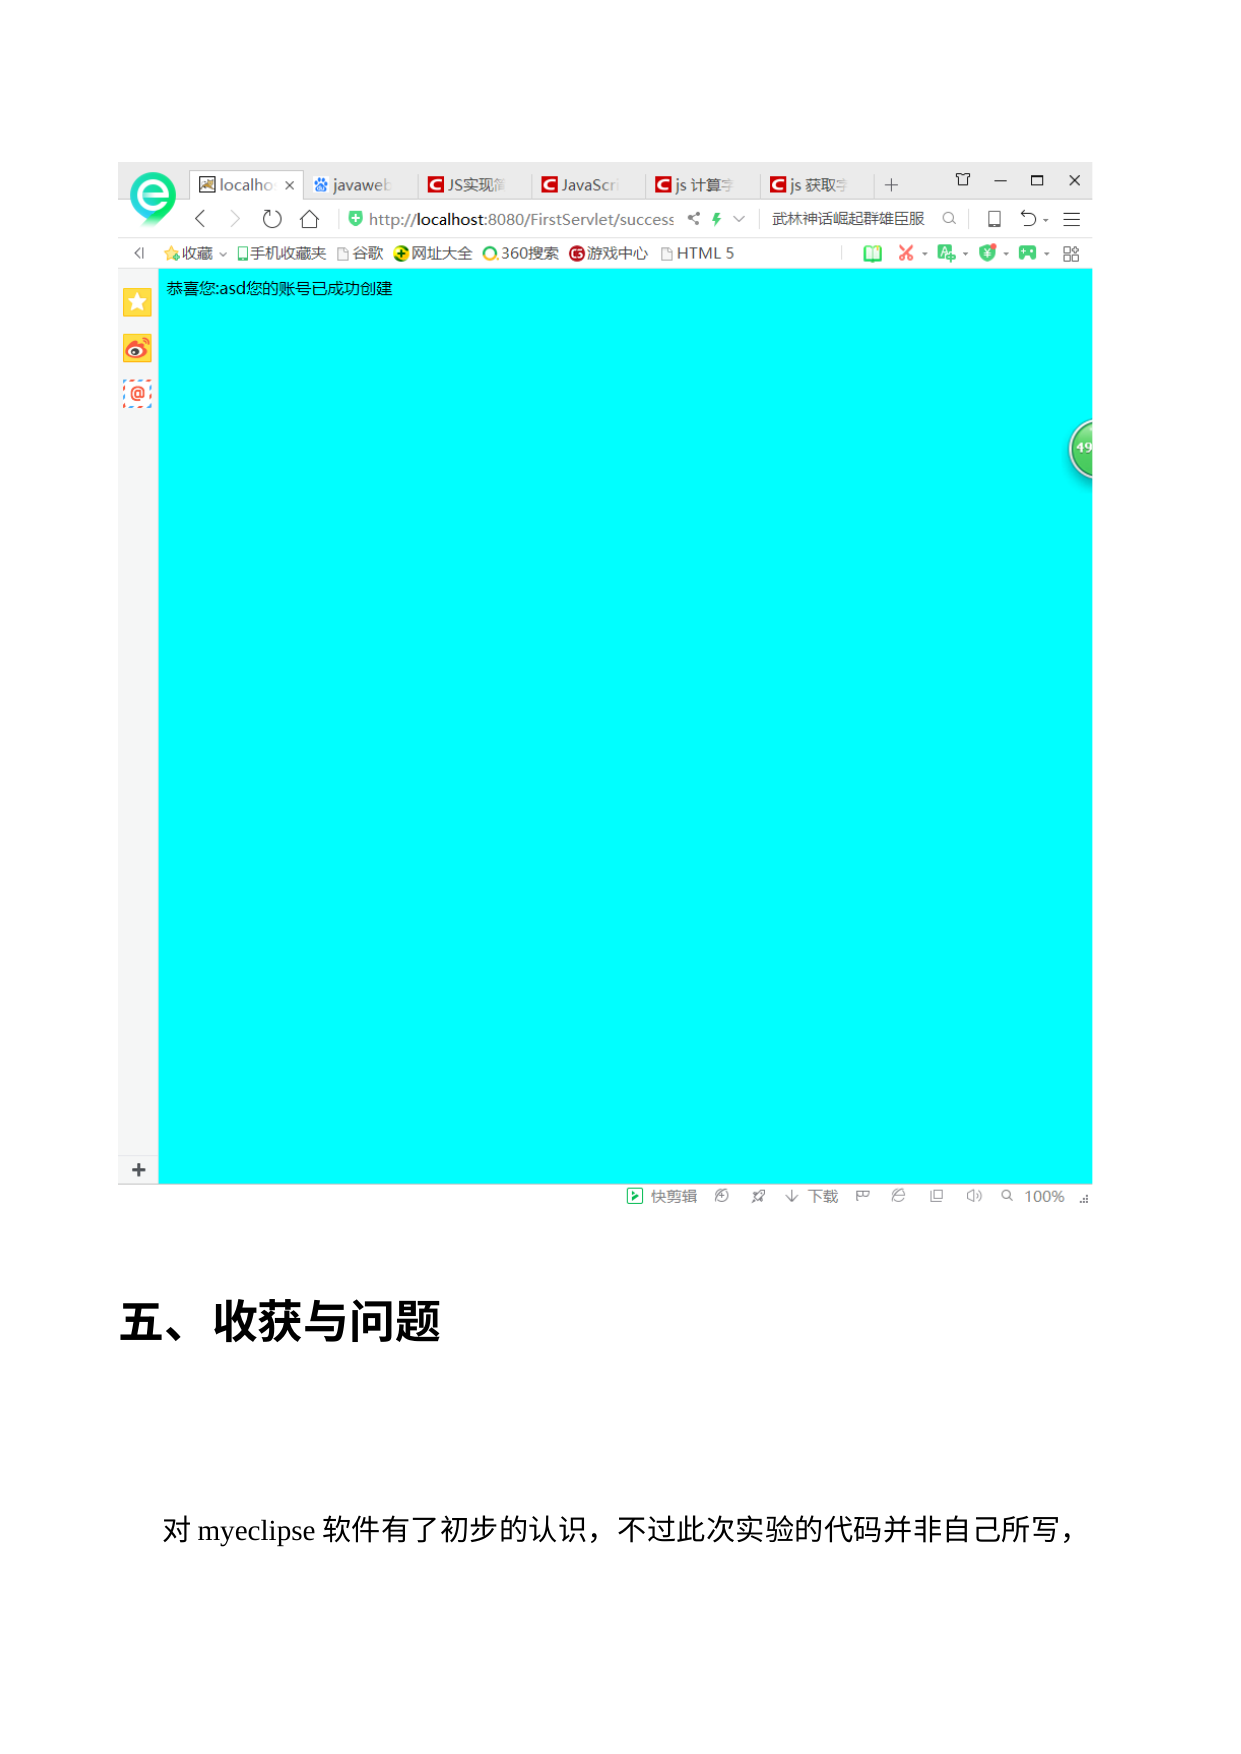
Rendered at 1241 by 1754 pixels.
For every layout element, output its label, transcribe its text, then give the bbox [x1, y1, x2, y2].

picture [118, 162, 1093, 1208]
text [162, 1495, 1093, 1560]
subtitle 收获与问题 [118, 1270, 1093, 1367]
